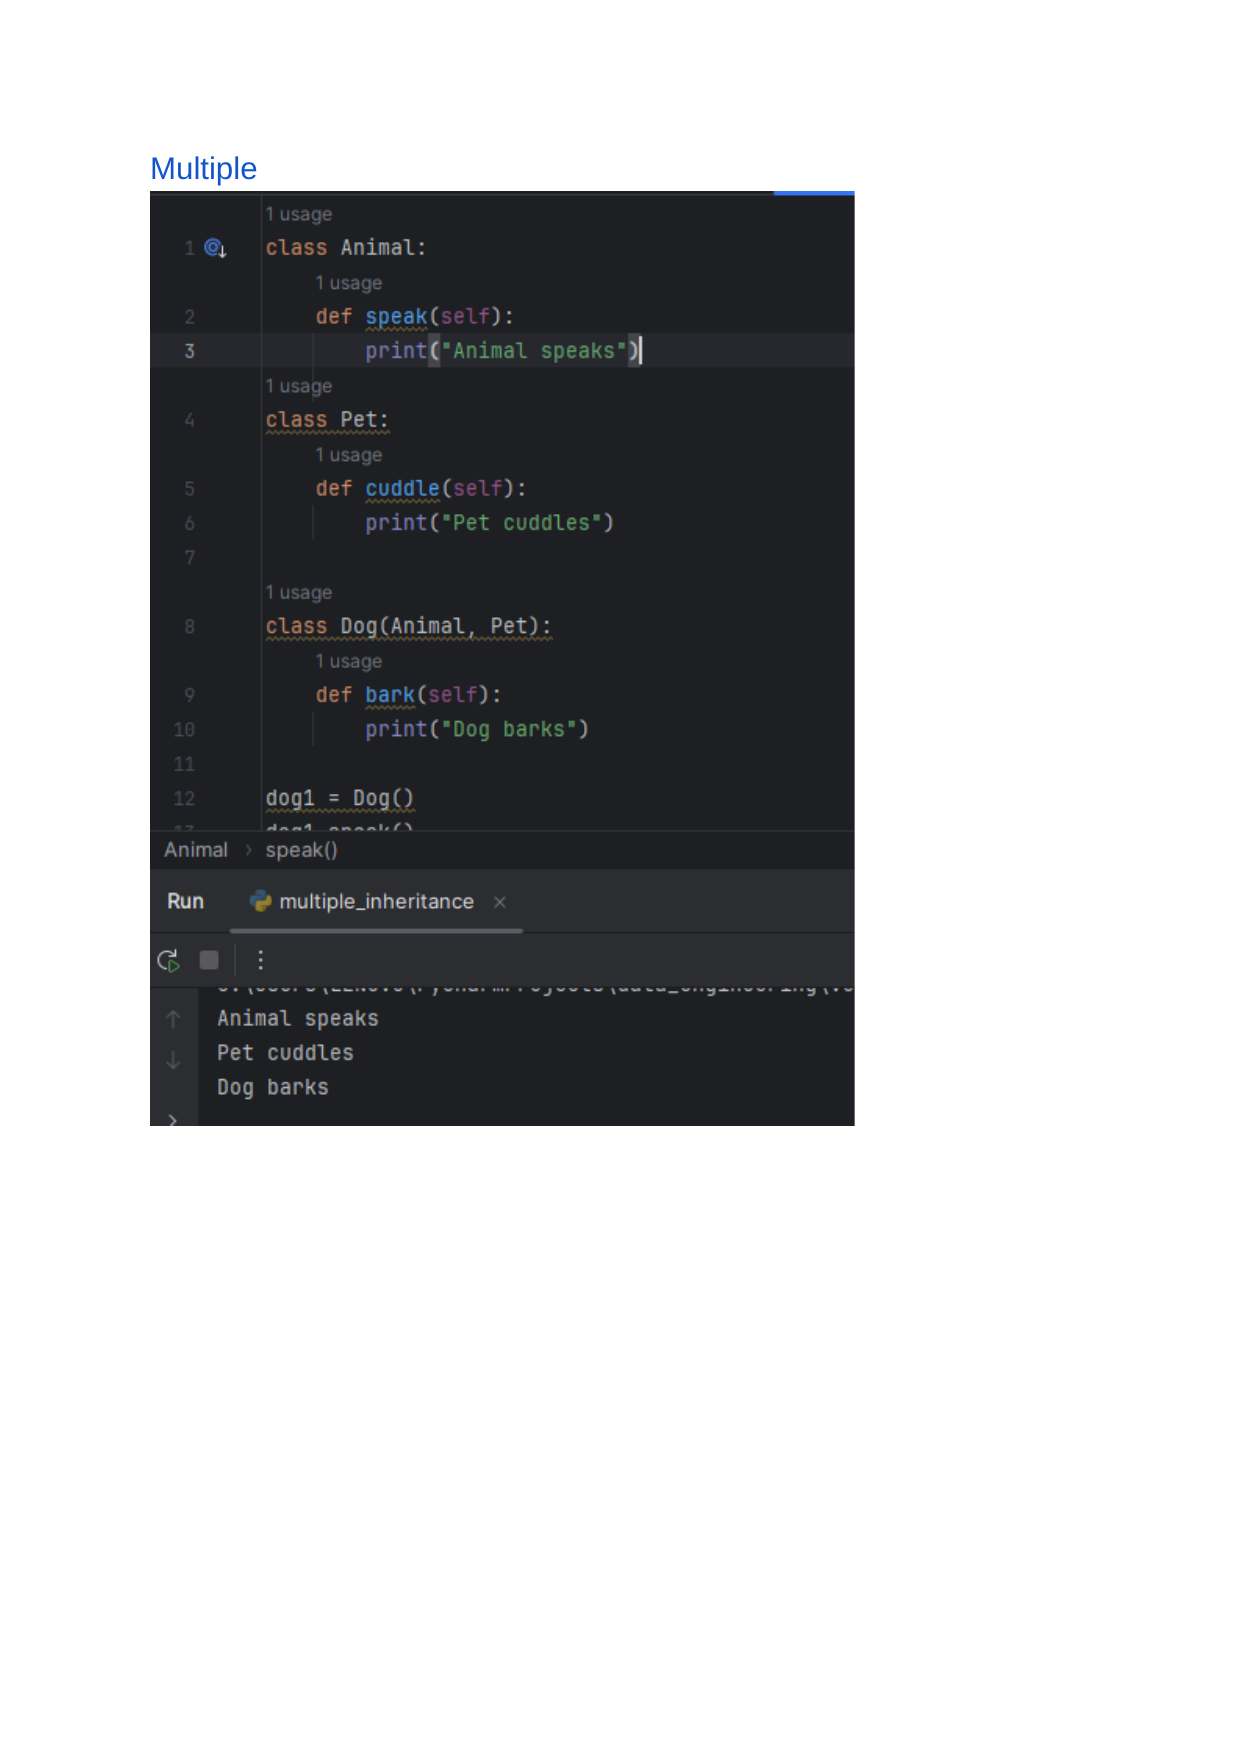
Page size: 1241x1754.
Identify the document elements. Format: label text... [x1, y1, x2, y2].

text Multiple [150, 150, 1090, 186]
picture [150, 191, 855, 1126]
